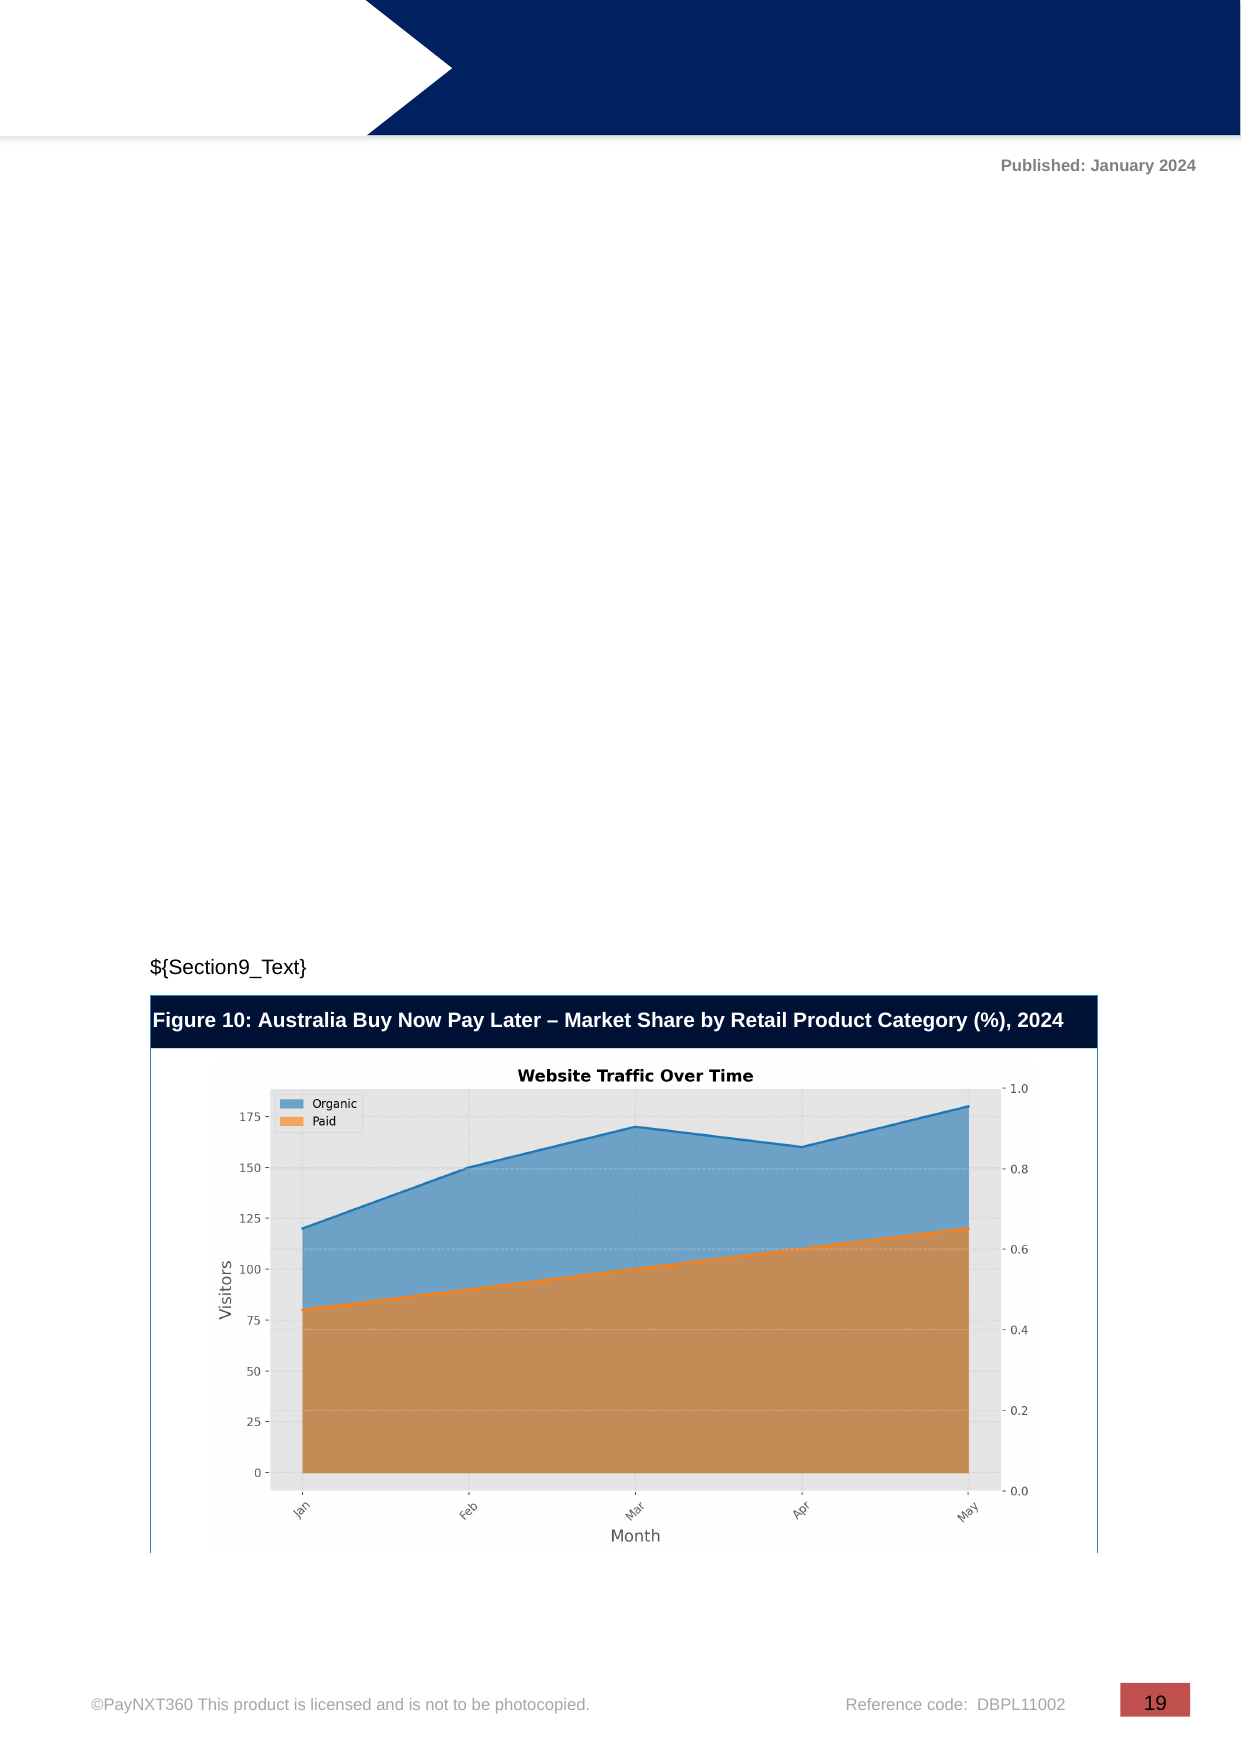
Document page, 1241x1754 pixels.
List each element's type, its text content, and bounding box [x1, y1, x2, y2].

picture [210, 1061, 1036, 1553]
table_cell [151, 1049, 1097, 1553]
text ${Section9_Text} [150, 955, 1090, 979]
